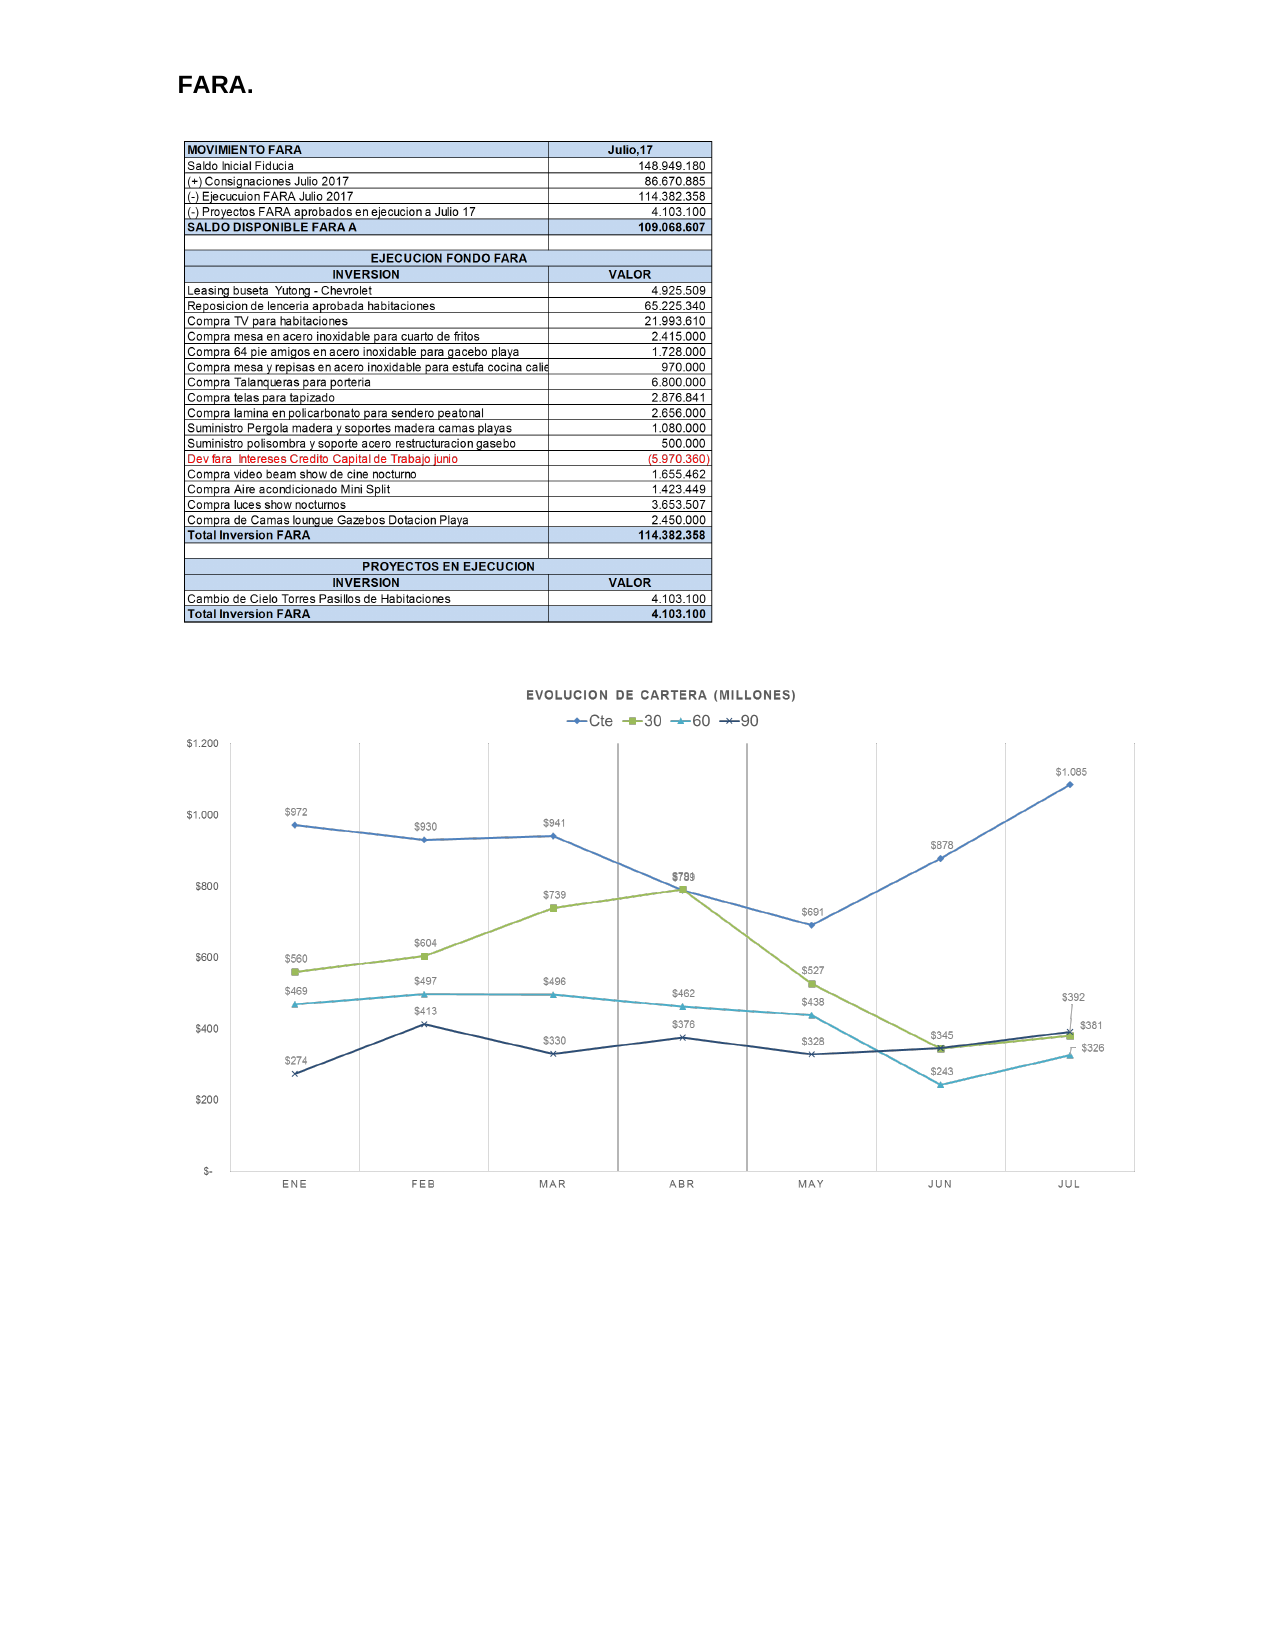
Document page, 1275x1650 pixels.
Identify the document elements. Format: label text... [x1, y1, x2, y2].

picture [177, 680, 1145, 1196]
picture [184, 141, 713, 623]
text FARA. [177, 70, 1098, 99]
